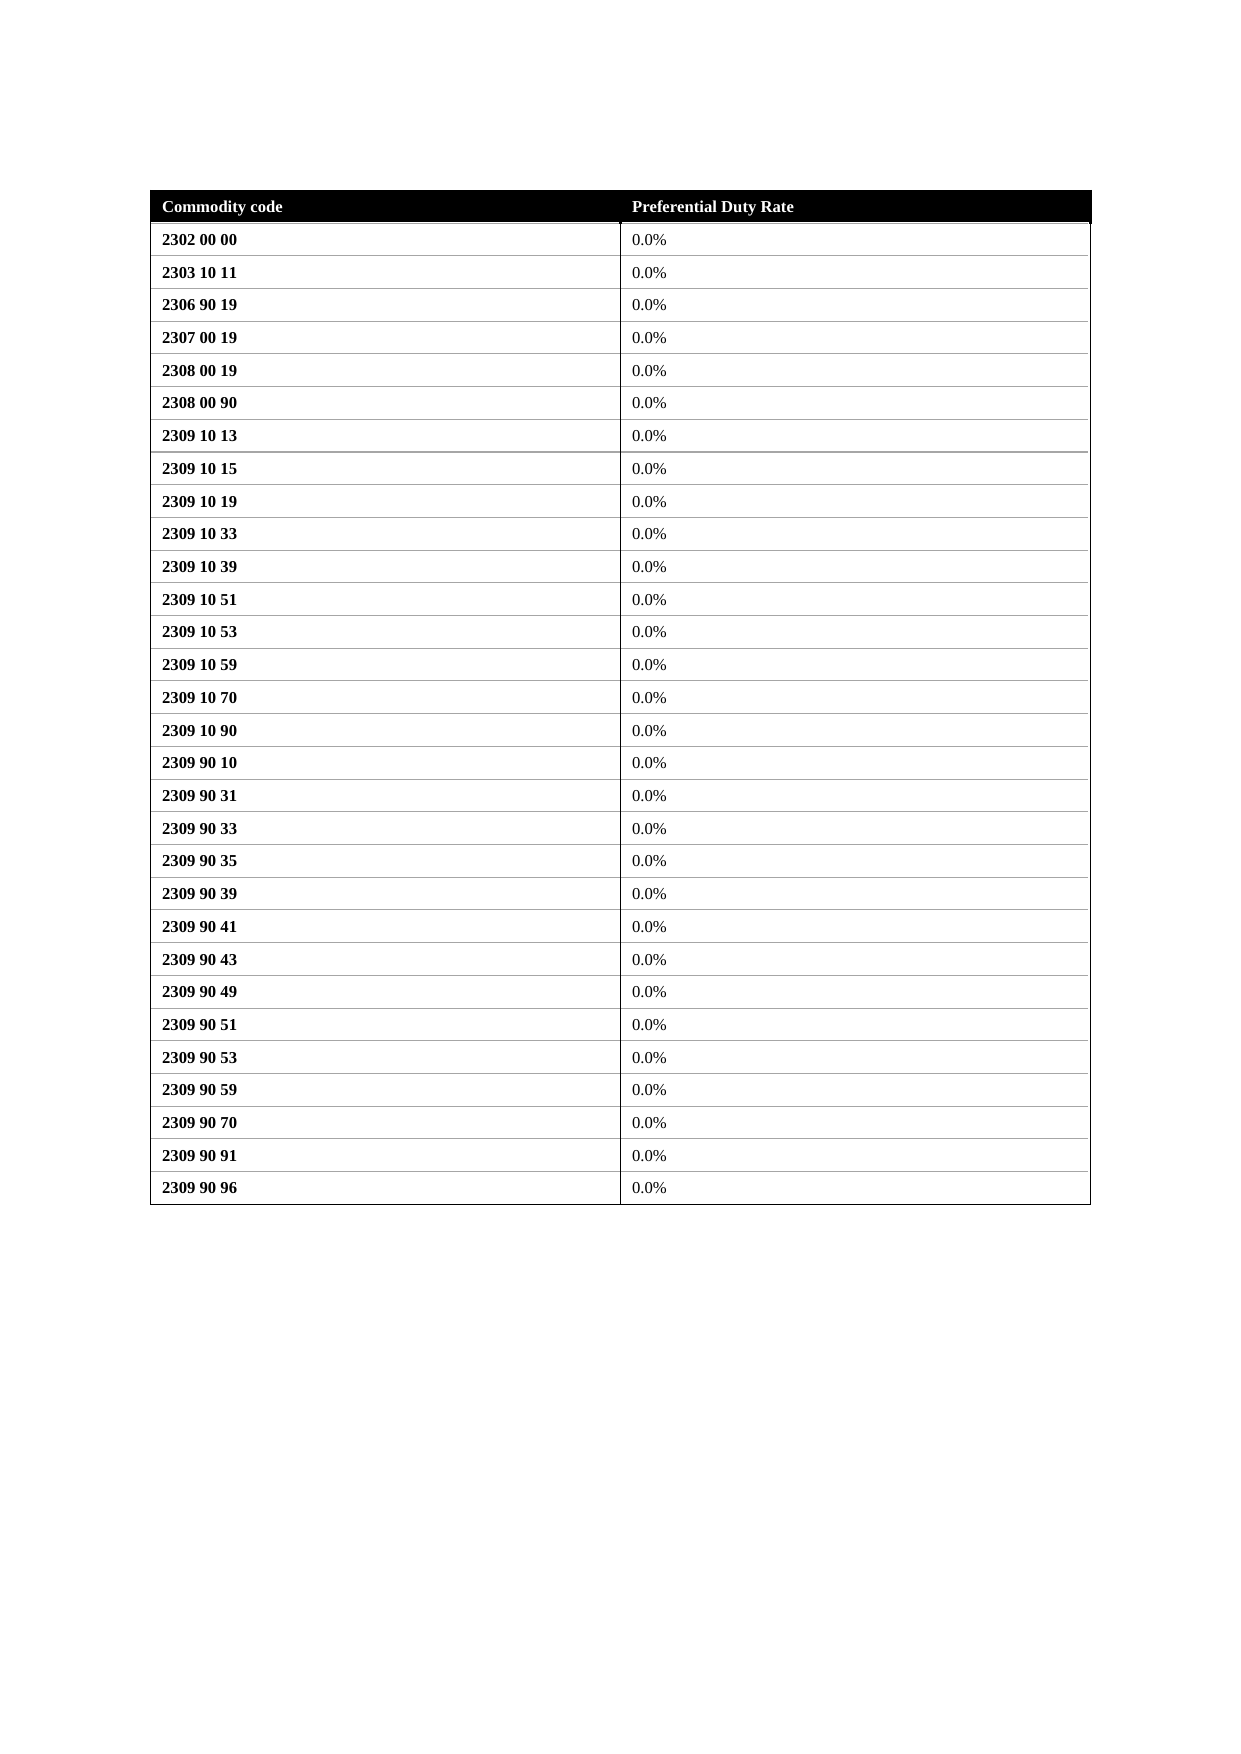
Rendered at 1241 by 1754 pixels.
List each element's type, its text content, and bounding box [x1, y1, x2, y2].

table_cell 0.0% [621, 746, 1090, 778]
table_cell 0.0% [621, 779, 1090, 811]
table_cell 0.0% [621, 713, 1090, 746]
table_cell 2306 90 19 [151, 289, 620, 321]
table_cell 2309 10 51 [151, 583, 620, 615]
table_cell 0.0% [621, 877, 1090, 909]
table_cell 2303 10 11 [151, 256, 620, 288]
table_cell 0.0% [621, 255, 1090, 288]
table_cell 0.0% [621, 680, 1090, 713]
table_cell 2309 10 39 [151, 551, 620, 582]
table_header Preferential Duty Rate [622, 191, 1089, 222]
table_cell 2309 90 49 [151, 976, 620, 1007]
table_cell 0.0% [621, 1138, 1090, 1171]
table_cell 2309 90 91 [151, 1139, 620, 1171]
table_cell 0.0% [621, 419, 1090, 451]
table_cell 0.0% [621, 1171, 1090, 1204]
table_cell 2309 90 35 [151, 845, 620, 877]
table_cell 0.0% [621, 484, 1090, 517]
table_cell 0.0% [621, 615, 1090, 648]
table_cell 2309 90 53 [151, 1041, 620, 1073]
table_cell 0.0% [621, 321, 1090, 353]
table_cell 0.0% [621, 1040, 1090, 1073]
table_cell 2307 00 19 [151, 322, 620, 353]
table_cell 2309 10 70 [151, 681, 620, 713]
table_cell 0.0% [621, 648, 1090, 680]
table_cell 2309 90 59 [151, 1074, 620, 1106]
table_cell 2309 10 19 [151, 485, 620, 517]
table_cell 0.0% [621, 451, 1090, 484]
table_cell 2309 90 70 [151, 1107, 620, 1138]
table_cell 2308 00 19 [151, 354, 620, 386]
table_cell 0.0% [621, 223, 1090, 255]
table_cell 0.0% [621, 582, 1090, 615]
table_cell 2309 90 33 [151, 812, 620, 844]
table_cell 2309 10 59 [151, 649, 620, 680]
table_cell 2309 90 51 [151, 1009, 620, 1040]
table_cell 0.0% [621, 1008, 1090, 1040]
table_cell 0.0% [621, 909, 1090, 942]
table_cell 2309 10 90 [151, 714, 620, 746]
table_cell 0.0% [621, 386, 1090, 419]
table_cell 2309 90 10 [151, 747, 620, 778]
table_cell 0.0% [621, 353, 1090, 386]
table_cell 2309 10 53 [151, 616, 620, 648]
table_cell 2309 90 43 [151, 943, 620, 975]
table_cell 0.0% [621, 288, 1090, 321]
table_cell 2309 90 96 [151, 1172, 620, 1204]
table_cell 0.0% [621, 942, 1090, 975]
table_cell 0.0% [621, 844, 1090, 877]
table_cell 2309 10 33 [151, 518, 620, 549]
table_cell 0.0% [621, 975, 1090, 1007]
table_header Commodity code [151, 191, 619, 222]
table_cell 2302 00 00 [151, 224, 620, 255]
table_cell 2308 00 90 [151, 387, 620, 419]
table_cell 0.0% [621, 1073, 1090, 1106]
table_cell 2309 90 39 [151, 878, 620, 909]
table_cell 0.0% [621, 1106, 1090, 1138]
table_cell 0.0% [621, 811, 1090, 844]
table_cell 0.0% [621, 550, 1090, 582]
table_cell 2309 10 13 [151, 420, 620, 451]
table_cell 2309 90 41 [151, 910, 620, 942]
table_cell 2309 10 15 [151, 453, 620, 484]
table_cell 0.0% [621, 517, 1090, 549]
table_cell 2309 90 31 [151, 780, 620, 811]
